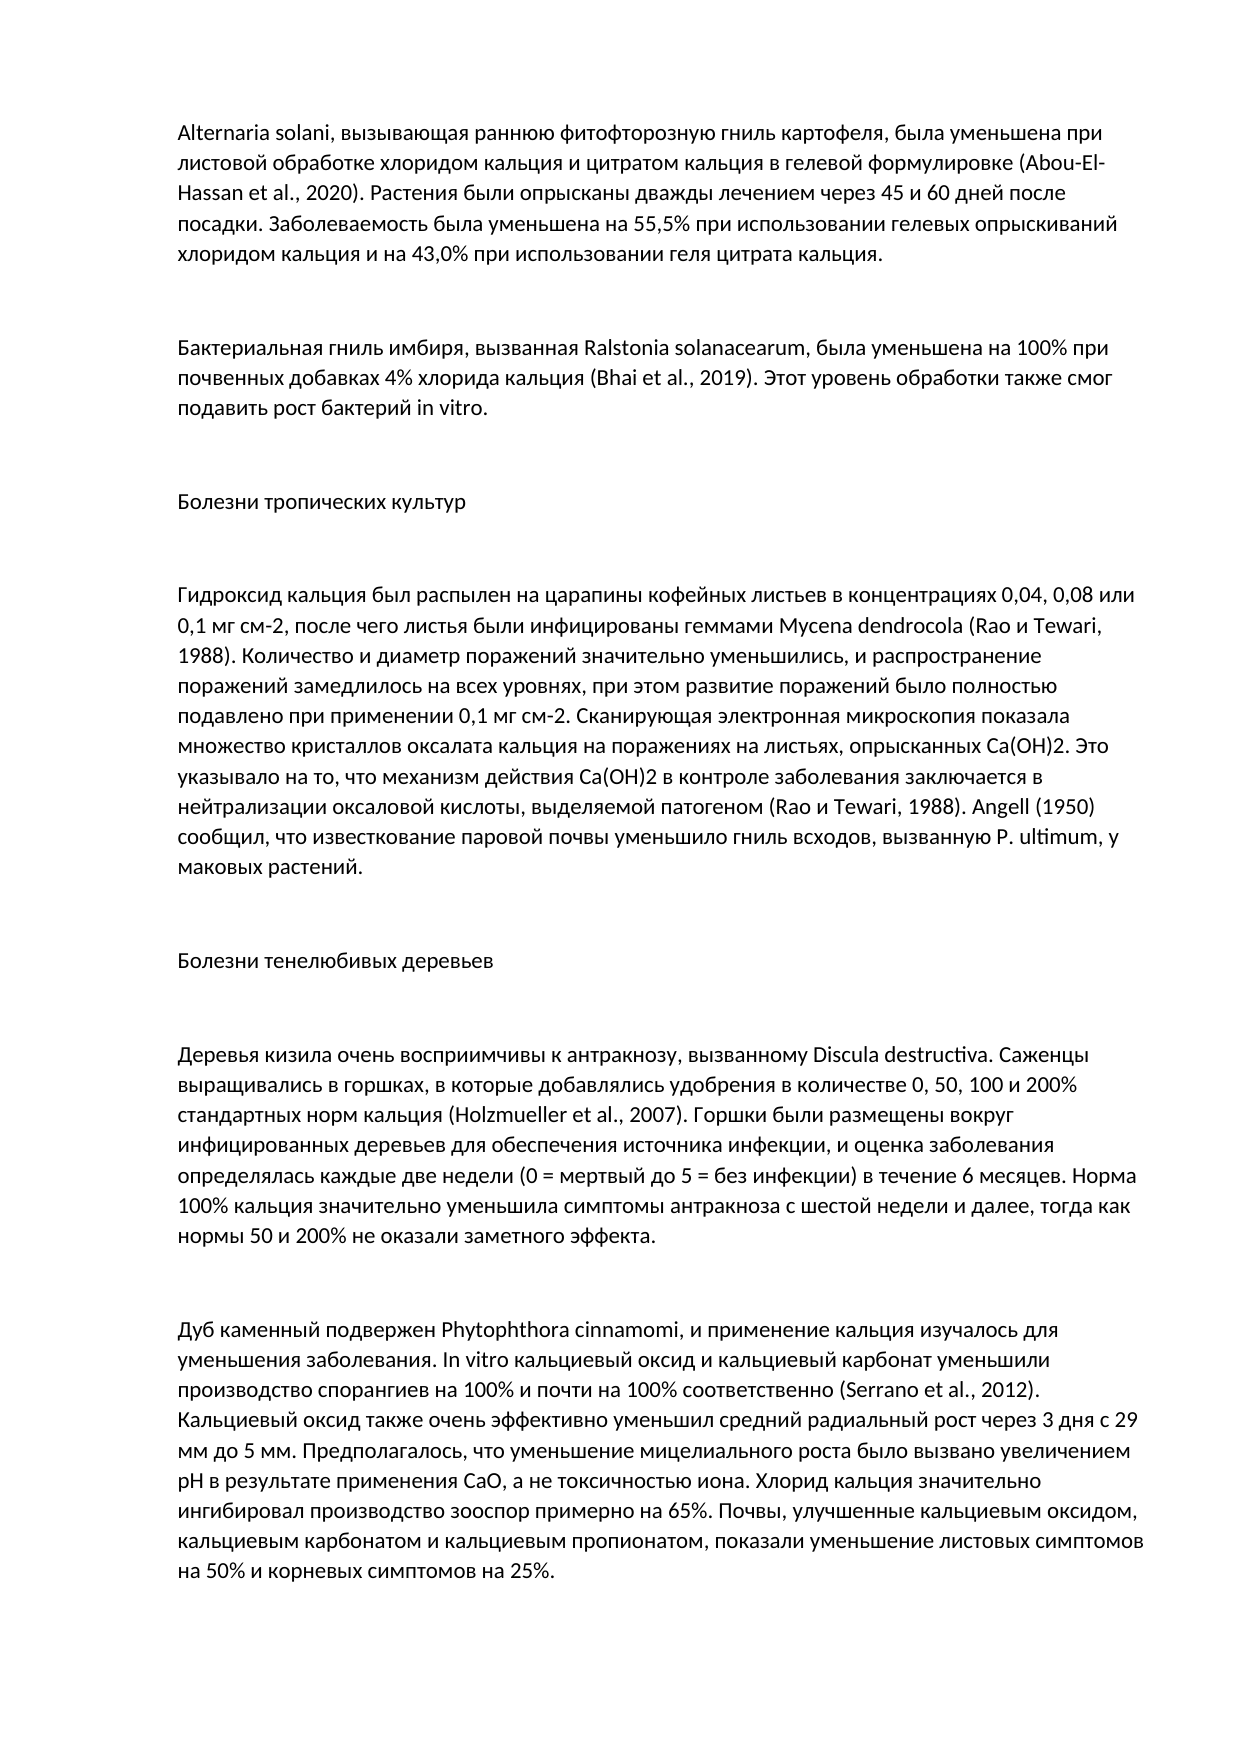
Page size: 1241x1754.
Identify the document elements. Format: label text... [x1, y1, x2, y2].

text Болезни тенелюбивых деревьев [177, 946, 1152, 974]
text Болезни тропических культур [177, 487, 1152, 515]
text Гидроксид кальция был распылен на царапины кофейных листьев в концентрациях 0,04, 0,08 или 0,1 мг см-2, после чего листья были инфицированы геммами Mycena dendrocola (Rao и Tewari, 1988). Количество и диаметр поражений значительно уменьшились, и распространение поражений замедлилось на всех уровнях, при этом развитие поражений было полностью подавлено при применении 0,1 мг см-2. Сканирующая электронная микроскопия показала множество кристаллов оксалата кальция на поражениях на листьях, опрысканных Ca(OH)2. Это указывало на то, что механизм действия Ca(OH)2 в контроле заболевания заключается в нейтрализации оксаловой кислоты, выделяемой патогеном (Rao и Tewari, 1988). Angell (1950) сообщил, что известкование паровой почвы уменьшило гниль всходов, вызванную P. ultimum, у маковых растений. [177, 581, 1152, 881]
text Дуб каменный подвержен Phytophthora cinnamomi, и применение кальция изучалось для уменьшения заболевания. In vitro кальциевый оксид и кальциевый карбонат уменьшили производство спорангиев на 100% и почти на 100% соответственно (Serrano et al., 2012). Кальциевый оксид также очень эффективно уменьшил средний радиальный рост через 3 дня с 29 мм до 5 мм. Предполагалось, что уменьшение мицелиального роста было вызвано увеличением pH в результате применения CaO, а не токсичностью иона. Хлорид кальция значительно ингибировал производство зооспор примерно на 65%. Почвы, улучшенные кальциевым оксидом, кальциевым карбонатом и кальциевым пропионатом, показали уменьшение листовых симптомов на 50% и корневых симптомов на 25%. [177, 1315, 1152, 1585]
text Бактериальная гниль имбиря, вызванная Ralstonia solanacearum, была уменьшена на 100% при почвенных добавках 4% хлорида кальция (Bhai et al., 2019). Этот уровень обработки также смог подавить рост бактерий in vitro. [177, 333, 1152, 421]
text Деревья кизила очень восприимчивы к антракнозу, вызванному Discula destructiva. Саженцы выращивались в горшках, в которые добавлялись удобрения в количестве 0, 50, 100 и 200% стандартных норм кальция (Holzmueller et al., 2007). Горшки были размещены вокруг инфицированных деревьев для обеспечения источника инфекции, и оценка заболевания определялась каждые две недели (0 = мертвый до 5 = без инфекции) в течение 6 месяцев. Норма 100% кальция значительно уменьшила симптомы антракноза с шестой недели и далее, тогда как нормы 50 и 200% не оказали заметного эффекта. [177, 1040, 1152, 1249]
text Alternaria solani, вызывающая раннюю фитофторозную гниль картофеля, была уменьшена при листовой обработке хлоридом кальция и цитратом кальция в гелевой формулировке (Abou-El-Hassan et al., 2020). Растения были опрысканы дважды лечением через 45 и 60 дней после посадки. Заболеваемость была уменьшена на 55,5% при использовании гелевых опрыскиваний хлоридом кальция и на 43,0% при использовании геля цитрата кальция. [177, 118, 1152, 267]
